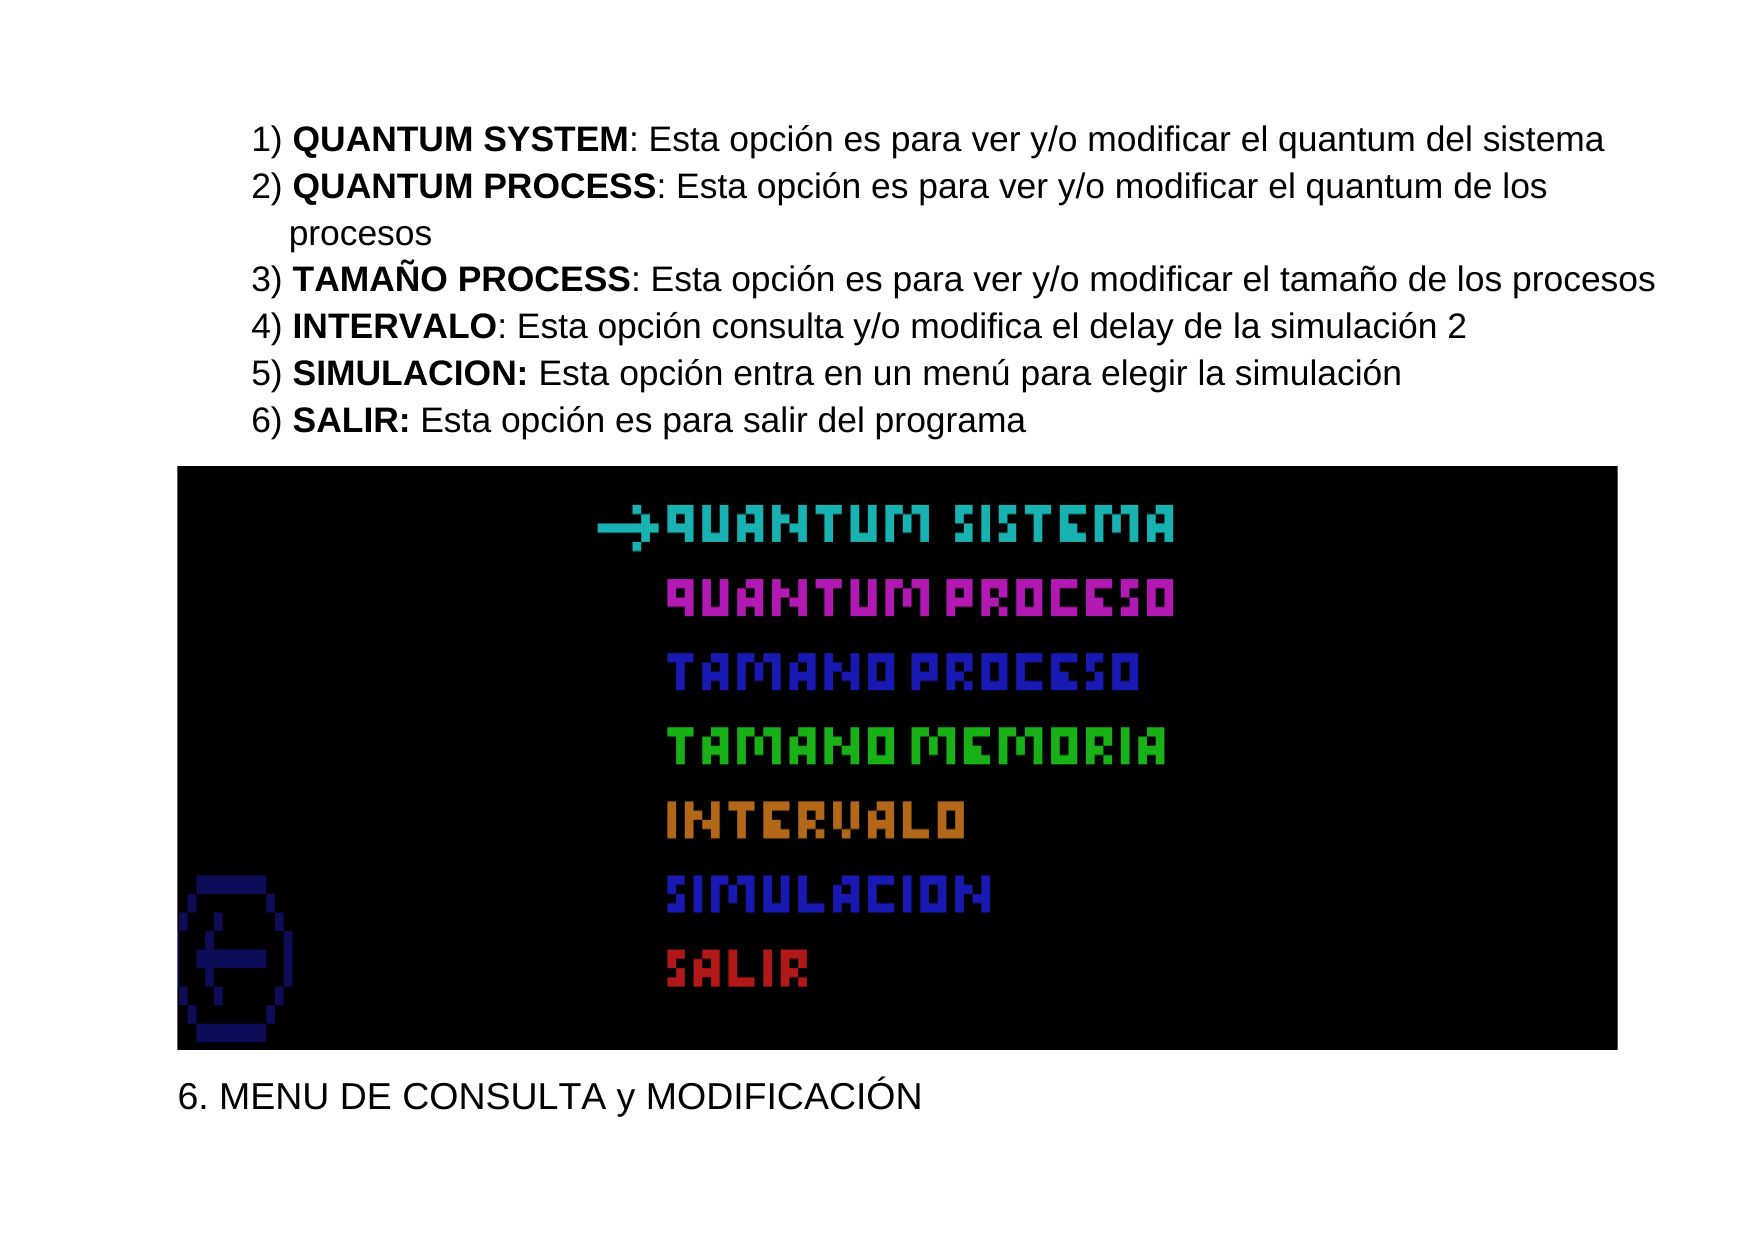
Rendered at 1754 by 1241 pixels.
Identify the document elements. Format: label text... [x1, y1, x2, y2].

list QUANTUM SYSTEM: Esta opción es para ver y/o modificar el quantum del sistema [251, 118, 1665, 159]
list INTERVALO: Esta opción consulta y/o modifica el delay de la simulación 2 [251, 305, 1665, 346]
list SIMULACION: Esta opción entra en un menú para elegir la simulación [251, 352, 1665, 393]
list QUANTUM PROCESS: Esta opción es para ver y/o modificar el quantum de los procesos [251, 165, 1665, 252]
list TAMAÑO PROCESS: Esta opción es para ver y/o modificar el tamaño de los procesos [251, 258, 1665, 299]
list SALIR: Esta opción es para salir del programa [251, 399, 1665, 439]
picture [177, 466, 1618, 1050]
text 6. MENU DE CONSULTA y MODIFICACIÓN [177, 1074, 1665, 1117]
